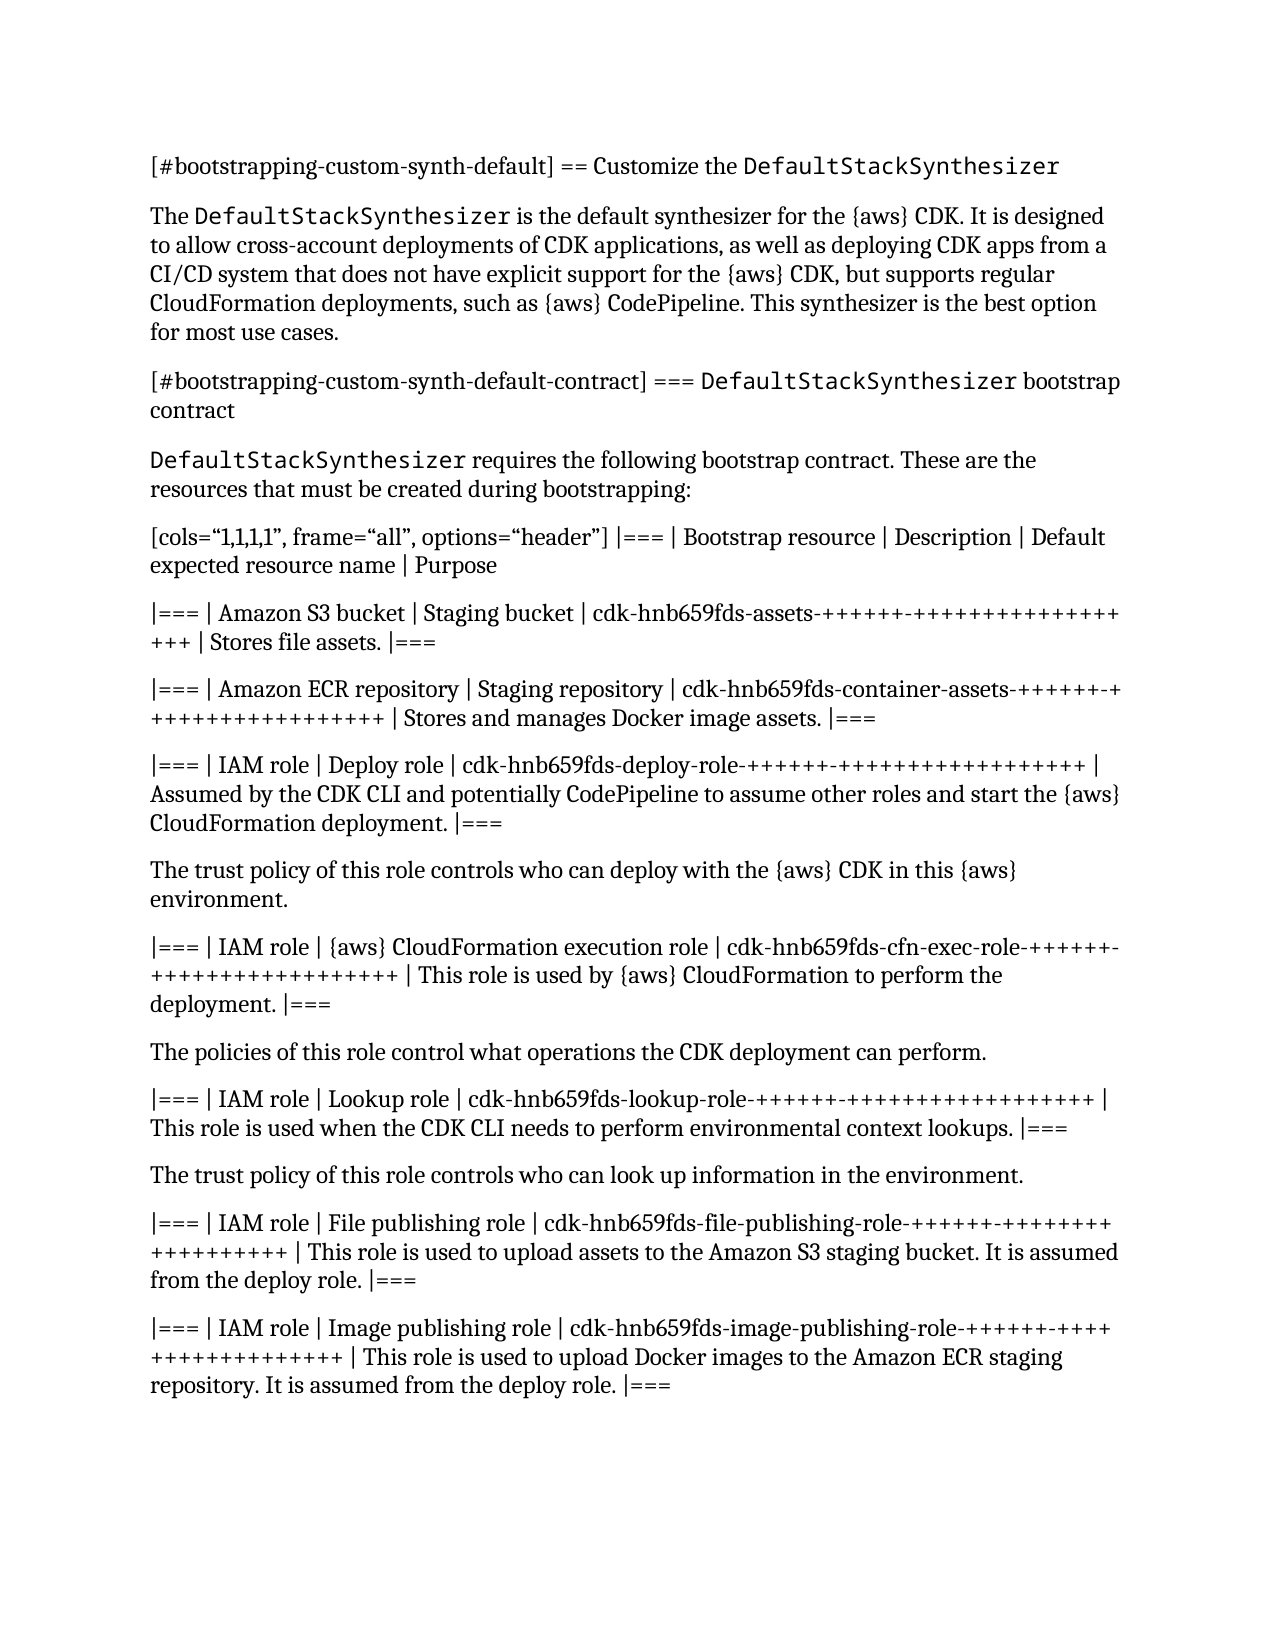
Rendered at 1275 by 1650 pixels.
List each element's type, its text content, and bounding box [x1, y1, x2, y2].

text |=== | Amazon S3 bucket | Staging bucket | cdk-hnb659fds-assets-++++++-++++++++++++++++++ | Stores file assets. |=== [150, 599, 1125, 656]
text |=== | IAM role | Lookup role | cdk-hnb659fds-lookup-role-++++++-++++++++++++++++++ | This role is used when the CDK CLI needs to perform environmental context lookups. |=== [150, 1085, 1125, 1142]
text DefaultStackSynthesizer requires the following bootstrap contract. These are the resources that must be created during bootstrapping: [150, 444, 1125, 504]
text The DefaultStackSynthesizer is the default synthesizer for the {aws} CDK. It is designed to allow cross-account deployments of CDK applications, as well as deploying CDK apps from a CI/CD system that does not have explicit support for the {aws} CDK, but supports regular CloudFormation deployments, such as {aws} CodePipeline. This synthesizer is the best option for most use cases. [150, 200, 1125, 346]
text |=== | IAM role | Image publishing role | cdk-hnb659fds-image-publishing-role-++++++-++++++++++++++++++ | This role is used to upload Docker images to the Amazon ECR staging repository. It is assumed from the deploy role. |=== [150, 1314, 1125, 1400]
text |=== | IAM role | {aws} CloudFormation execution role | cdk-hnb659fds-cfn-exec-role-++++++-++++++++++++++++++ | This role is used by {aws} CloudFormation to perform the deployment. |=== [150, 932, 1125, 1019]
text The trust policy of this role controls who can look up information in the environment. [150, 1161, 1125, 1190]
text The trust policy of this role controls who can deploy with the {aws} CDK in this {aws} environment. [150, 856, 1125, 914]
text |=== | IAM role | File publishing role | cdk-hnb659fds-file-publishing-role-++++++-++++++++++++++++++ | This role is used to upload assets to the Amazon S3 staging bucket. It is assumed from the deploy role. |=== [150, 1209, 1125, 1295]
text [cols=“1,1,1,1”, frame=“all”, options=“header”] |=== | Bootstrap resource | Description | Default expected resource name | Purpose [150, 522, 1125, 580]
text |=== | Amazon ECR repository | Staging repository | cdk-hnb659fds-container-assets-++++++-++++++++++++++++++ | Stores and manages Docker image assets. |=== [150, 675, 1125, 732]
text |=== | IAM role | Deploy role | cdk-hnb659fds-deploy-role-++++++-++++++++++++++++++ | Assumed by the CDK CLI and potentially CodePipeline to assume other roles and start the {aws} CloudFormation deployment. |=== [150, 751, 1125, 837]
text [#bootstrapping-custom-synth-default] == Customize the DefaultStackSynthesizer [150, 150, 1125, 181]
text [#bootstrapping-custom-synth-default-contract] === DefaultStackSynthesizer bootstrap contract [150, 365, 1125, 425]
text The policies of this role control what operations the CDK deployment can perform. [150, 1037, 1125, 1066]
